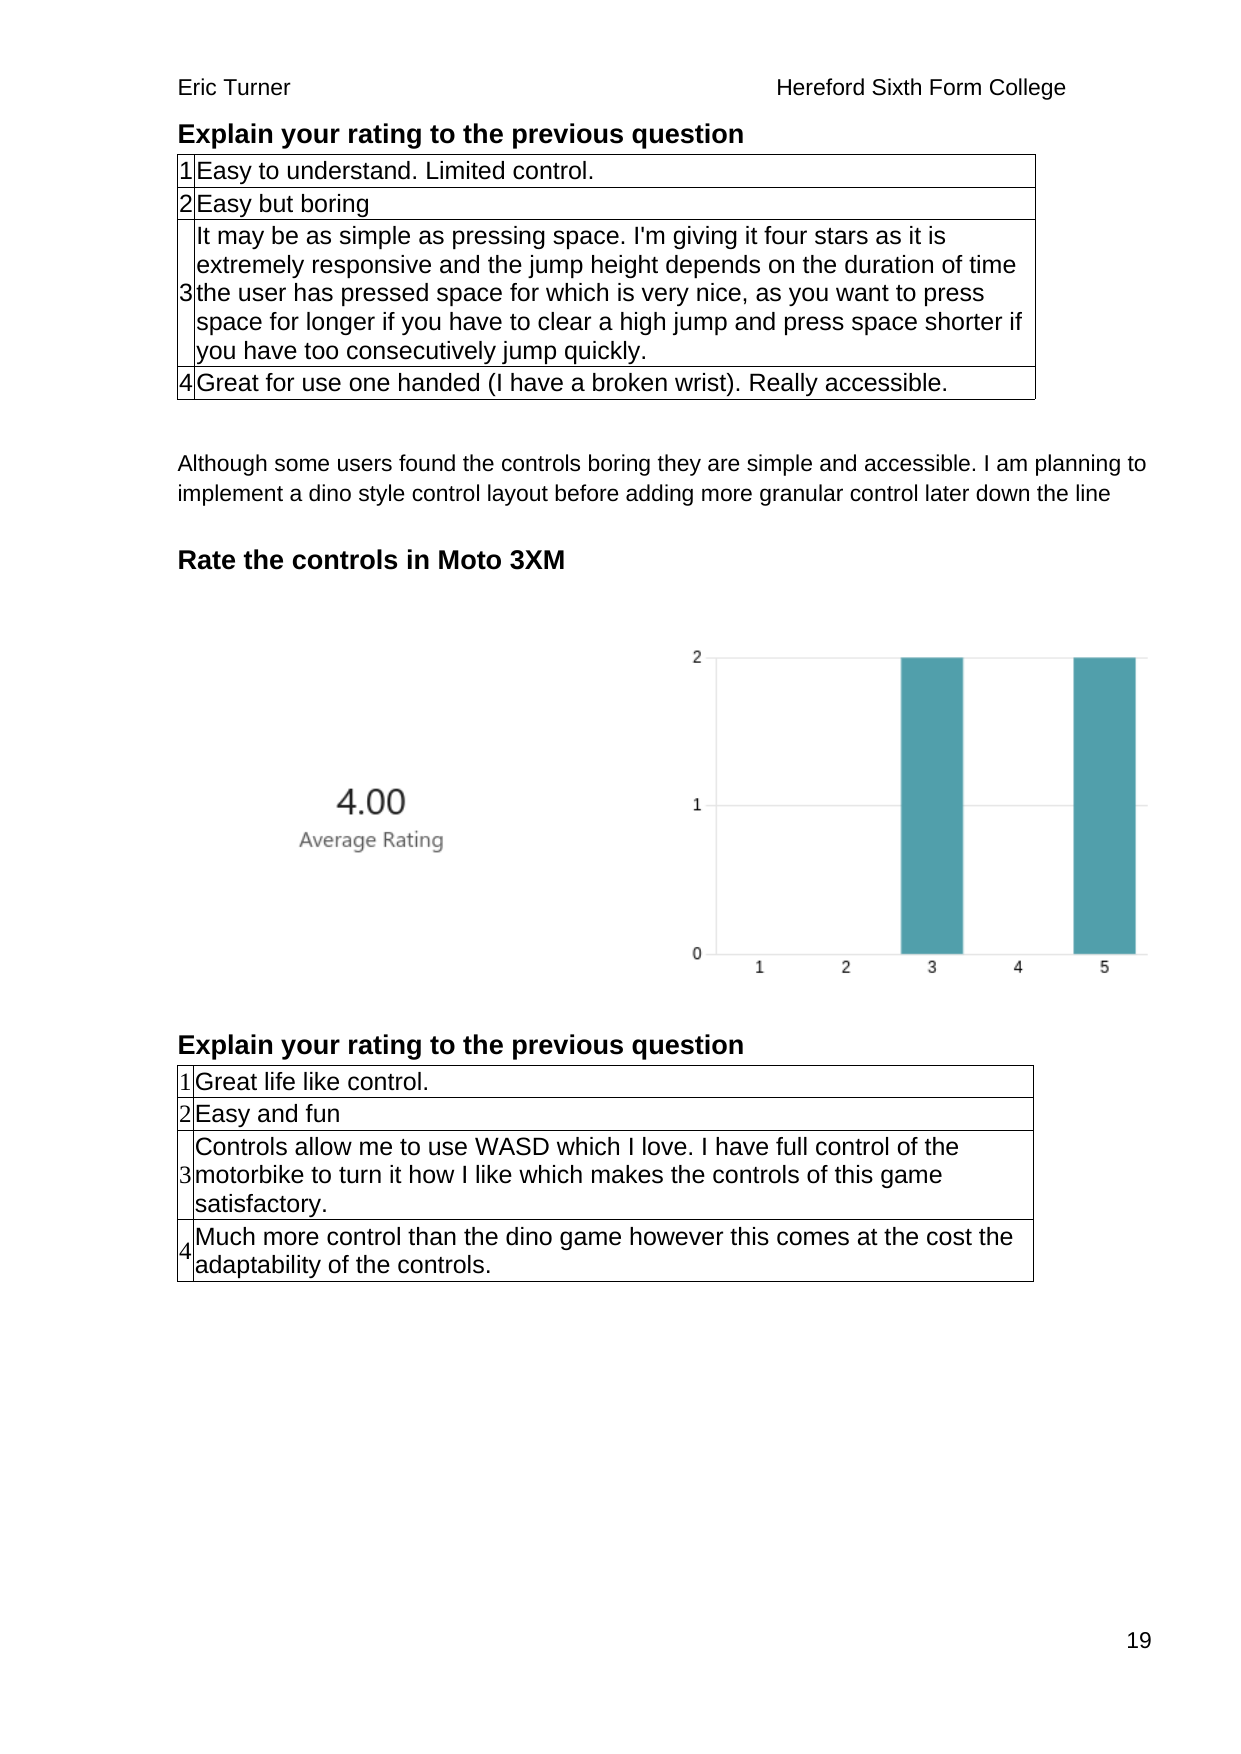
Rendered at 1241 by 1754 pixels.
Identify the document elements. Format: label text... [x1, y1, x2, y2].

table_cell Much more control than the dino game however this comes at the cost the adaptability of the controls. [194, 1220, 1033, 1281]
table_cell It may be as simple as pressing space. I'm giving it four stars as it is extremely responsive and the jump height depends on the duration of time the user has pressed space for which is very nice, as you want to press space for longer if you have to clear a high jump and press space shorter if you have too consecutively jump quickly. [195, 220, 1035, 366]
table_cell 2 [178, 188, 194, 219]
text Although some users found the controls boring they are simple and accessible. I am planning to implement a dino style control layout before adding more granular control later down the line [177, 450, 1152, 507]
table_header 1 [178, 155, 194, 186]
table_header Easy to understand. Limited control. [195, 155, 1035, 186]
subtitle Explain your rating to the previous question [177, 1029, 1152, 1060]
table_cell Controls allow me to use WASD which I love. I have full control of the motorbike to turn it how I like which makes the controls of this game satisfactory. [194, 1131, 1033, 1219]
table_cell 3 [178, 1131, 193, 1219]
table_cell Great for use one handed (I have a broken wrist). Really accessible. [195, 367, 1035, 399]
table_header Great life like control. [194, 1066, 1033, 1097]
subtitle Explain your rating to the previous question [177, 118, 1152, 149]
table_cell 4 [178, 367, 194, 399]
table_cell 3 [178, 220, 194, 366]
table_cell 2 [178, 1098, 193, 1129]
table_cell Easy but boring [195, 188, 1035, 219]
table_cell Easy and fun [194, 1098, 1033, 1129]
subtitle Rate the controls in Moto 3XM [177, 544, 1152, 575]
picture [177, 580, 1152, 992]
table_cell 4 [178, 1220, 193, 1281]
table_header 1 [178, 1066, 193, 1097]
